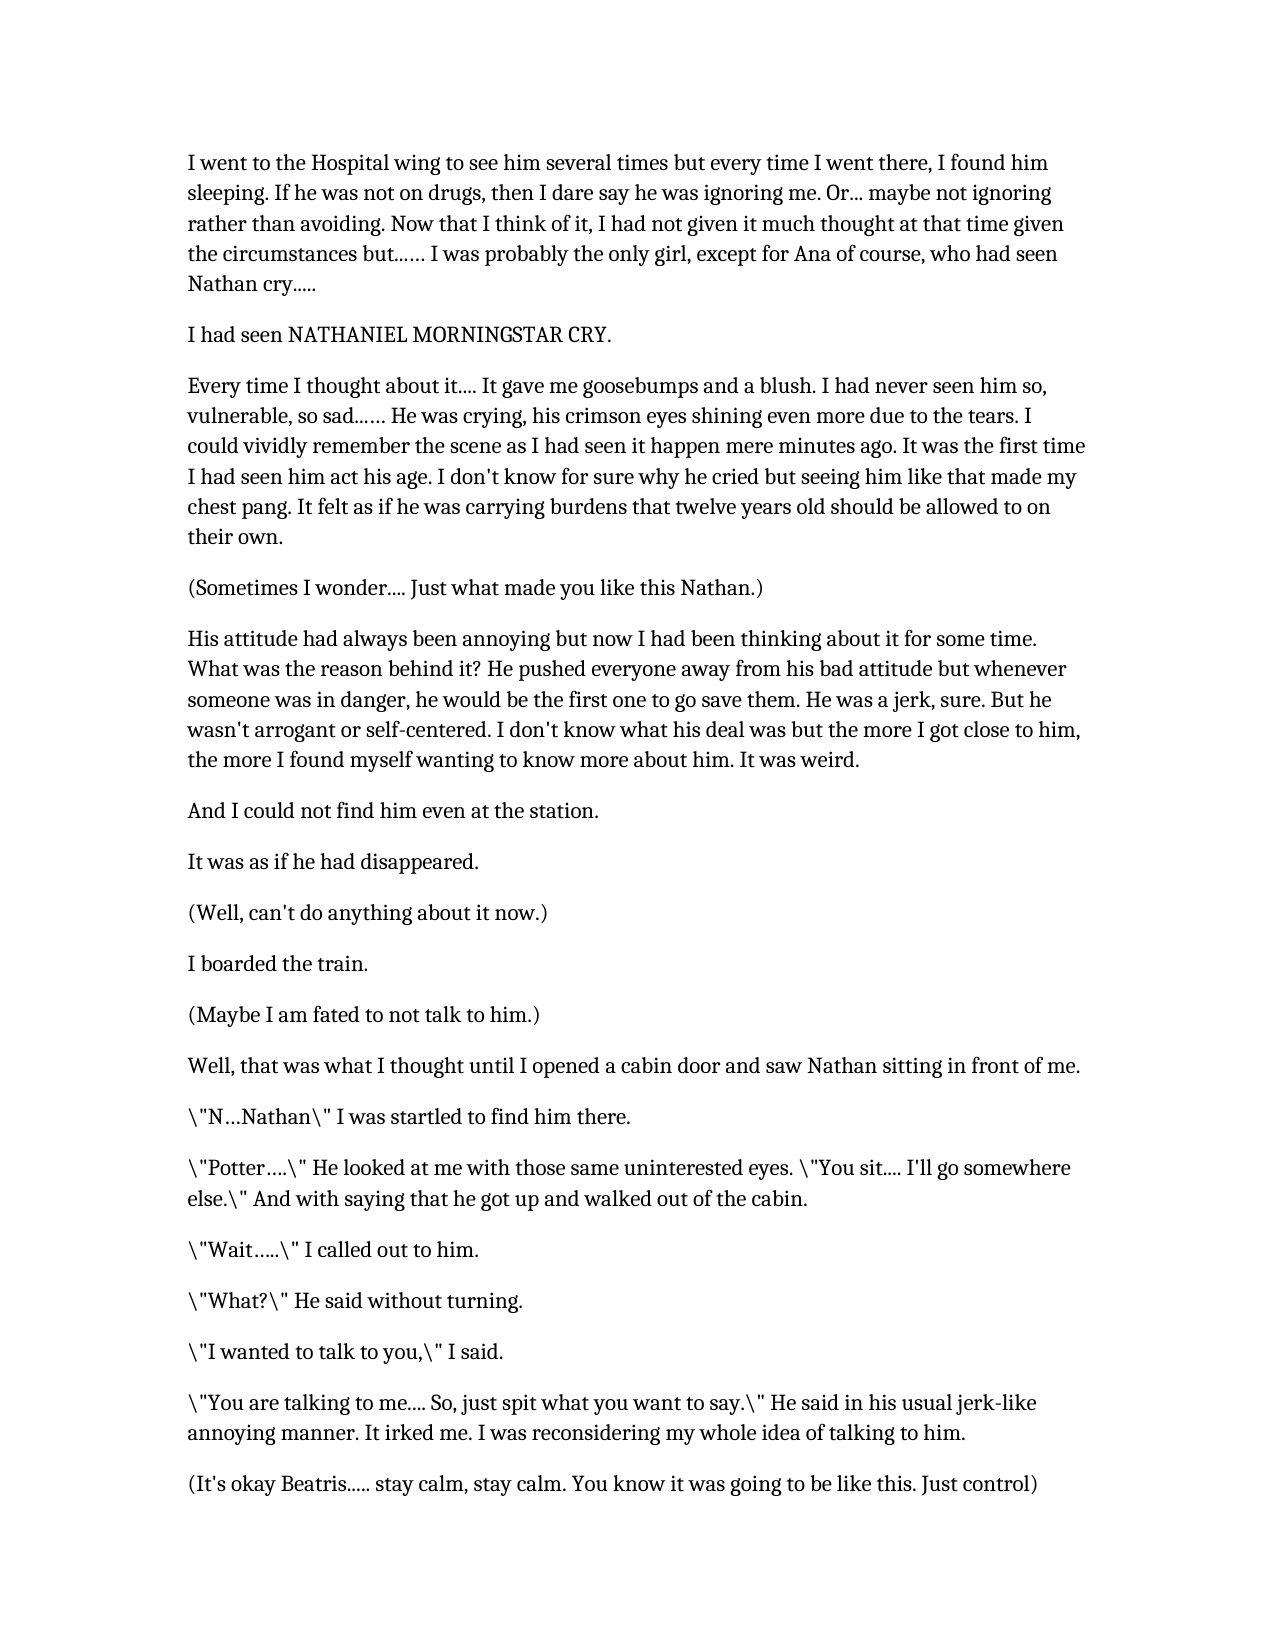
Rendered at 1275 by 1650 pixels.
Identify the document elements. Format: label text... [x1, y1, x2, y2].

text (It's okay Beatris..... stay calm, stay calm. You know it was going to be like this. Just control) [187, 1471, 1087, 1497]
text \"I wanted to talk to you,\" I said. [187, 1338, 1087, 1365]
text Every time I thought about it.... It gave me goosebumps and a blush. I had never seen him so, vulnerable, so sad...… He was crying, his crimson eyes shining even more due to the tears. I could vividly remember the scene as I had seen it happen mere minutes ago. It was the first time I had seen him act his age. I don't know for sure why he cried but seeing him like that made my chest pang. It felt as if he was carrying burdens that twelve years old should be allowed to on their own. [187, 373, 1087, 550]
text (Sometimes I wonder.... Just what made you like this Nathan.) [187, 575, 1087, 601]
text \"What?\" He said without turning. [187, 1287, 1087, 1314]
text \"You are talking to me.... So, just spit what you want to say.\" He said in his usual jerk-like annoying manner. It irked me. I was reconsidering my whole idea of talking to him. [187, 1389, 1087, 1446]
text \"Potter….\" He looked at me with those same uninterested eyes. \"You sit.... I'll go somewhere else.\" And with saying that he got up and walked out of the cabin. [187, 1155, 1087, 1212]
text \"N…Nathan\" I was startled to find him there. [187, 1104, 1087, 1131]
text (Maybe I am fated to not talk to him.) [187, 1002, 1087, 1028]
text \"Wait…..\" I called out to him. [187, 1236, 1087, 1263]
text I boarded the train. [187, 951, 1087, 977]
text And I could not find him even at the station. [187, 798, 1087, 824]
text It was as if he had disappeared. [187, 849, 1087, 875]
text (Well, can't do anything about it now.) [187, 900, 1087, 926]
text I had seen NATHANIEL MORNINGSTAR CRY. [187, 322, 1087, 348]
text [187, 150, 1087, 297]
text His attitude had always been annoying but now I had been thinking about it for some time. What was the reason behind it? He pushed everyone away from his bad attitude but whenever someone was in danger, he would be the first one to go save them. He was a jerk, sure. But he wasn't arrogant or self-centered. I don't know what his deal was but the more I got close to him, the more I found myself wanting to know more about him. It was weird. [187, 626, 1087, 773]
text Well, that was what I thought until I opened a cabin door and saw Nathan sitting in front of me. [187, 1053, 1087, 1079]
